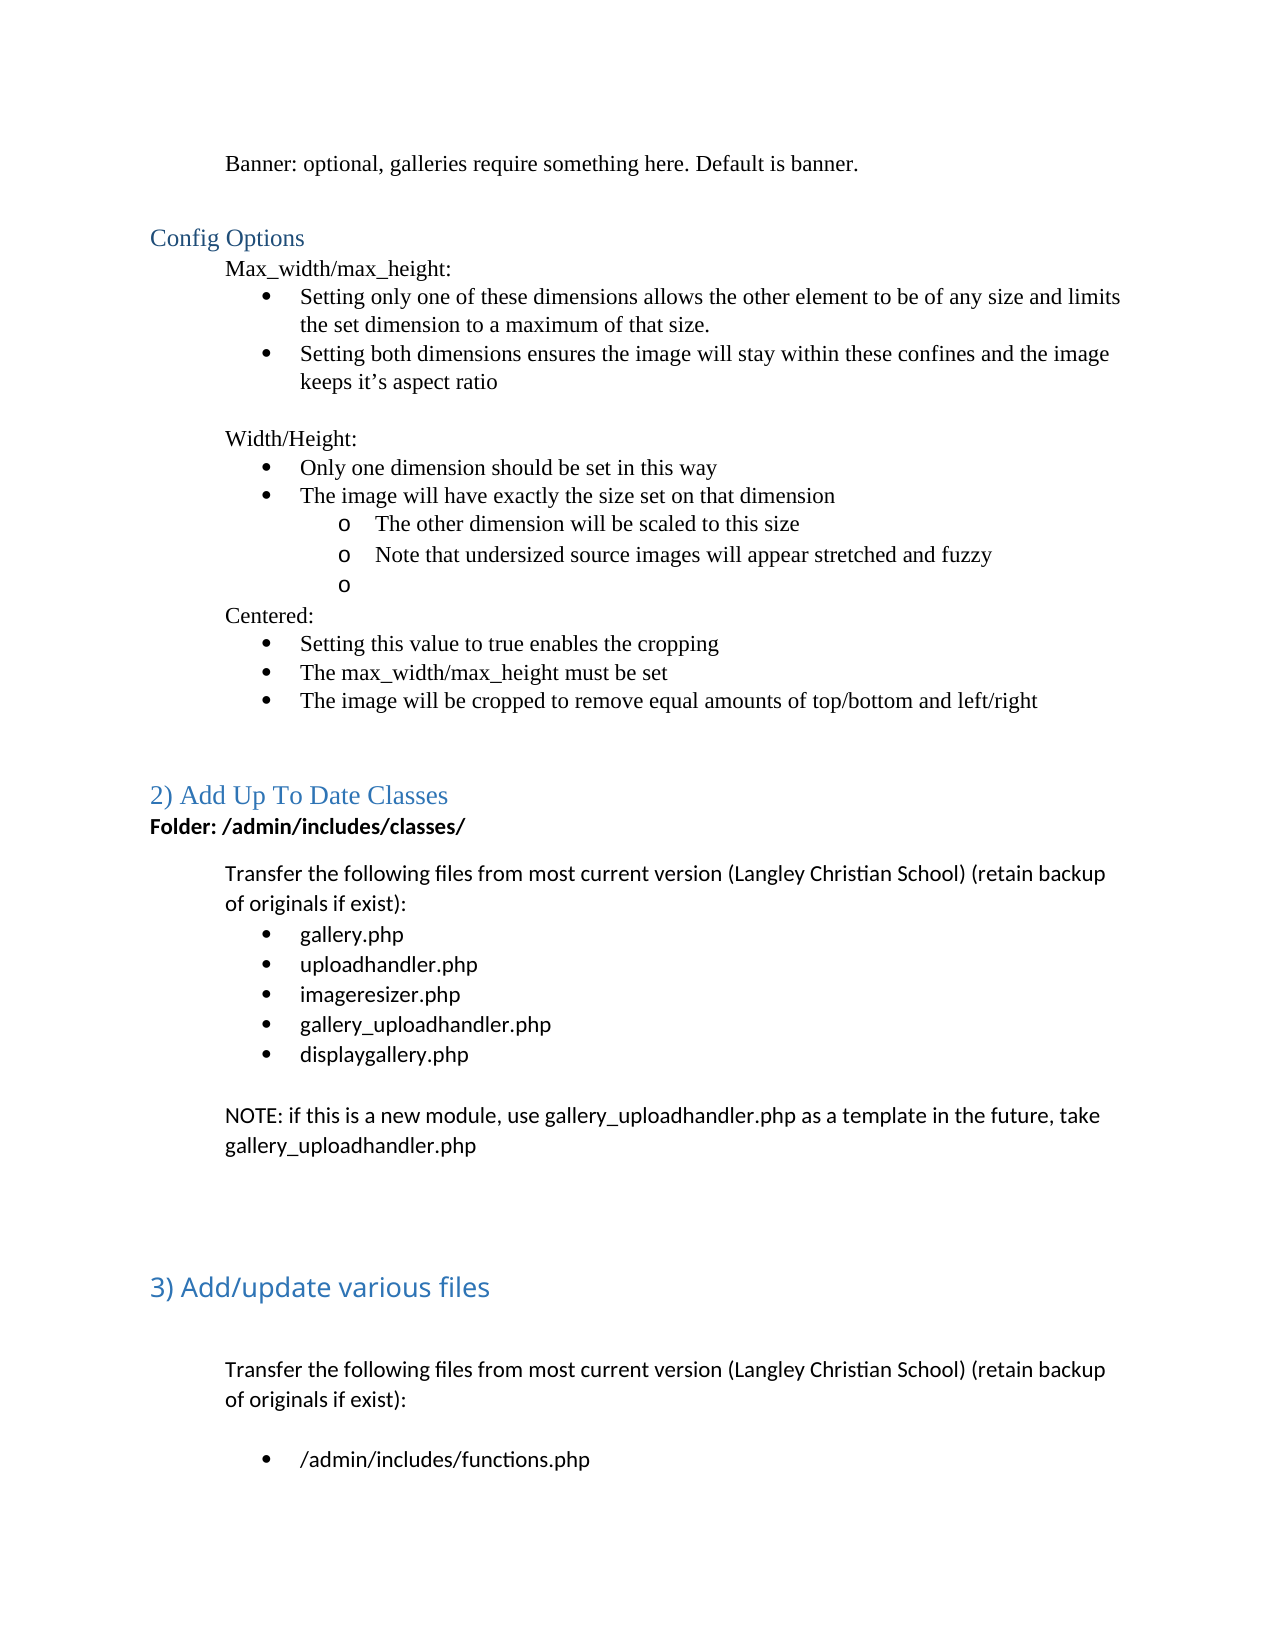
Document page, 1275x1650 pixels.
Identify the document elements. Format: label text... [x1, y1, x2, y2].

list Setting only one of these dimensions allows the other element to be of any size and limits the set dimension to a maximum of that size. [262, 283, 1125, 338]
list The max_width/max_height must be set [262, 658, 1125, 685]
list Width/Height: [225, 425, 1125, 452]
text Folder: /admin/includes/classes/ [150, 812, 1125, 841]
subtitle 3) Add/update various files [150, 1268, 1125, 1305]
list uploadhandler.php [262, 950, 1125, 978]
list Only one dimension should be set in this way [262, 454, 1125, 480]
list Transfer the following files from most current version (Langley Christian School) (retain backup of originals if exist): [225, 1355, 1125, 1413]
list gallery_uploadhandler.php [262, 1010, 1125, 1038]
list Banner: optional, galleries require something here. Default is banner. [225, 150, 1125, 176]
list NOTE: if this is a new module, use gallery_uploadhandler.php as a template in the future, take gallery_uploadhandler.php [225, 1101, 1125, 1159]
list Centered: [225, 602, 1125, 628]
list gallery.php [262, 920, 1125, 948]
list imageresizer.php [262, 980, 1125, 1008]
list The image will be cropped to remove equal amounts of top/bottom and left/right [262, 687, 1125, 713]
list Setting both dimensions ensures the image will stay within these confines and the image keeps it’s aspect ratio [262, 340, 1125, 395]
list Transfer the following files from most current version (Langley Christian School) (retain backup of originals if exist): [225, 859, 1125, 918]
list /admin/includes/functions.php [262, 1446, 1125, 1474]
list Setting this value to true enables the cropping [262, 630, 1125, 656]
subtitle 2) Add Up To Date Classes [150, 779, 1125, 810]
subtitle Config Options [150, 223, 1125, 252]
list Note that undersized source images will appear stretched and fuzzy [337, 541, 1125, 569]
list displaygallery.php [262, 1041, 1125, 1069]
list The other dimension will be scaled to this size [337, 511, 1125, 539]
list Max_width/max_height: [225, 254, 1125, 281]
list The image will have exactly the size set on that dimension [262, 482, 1125, 508]
